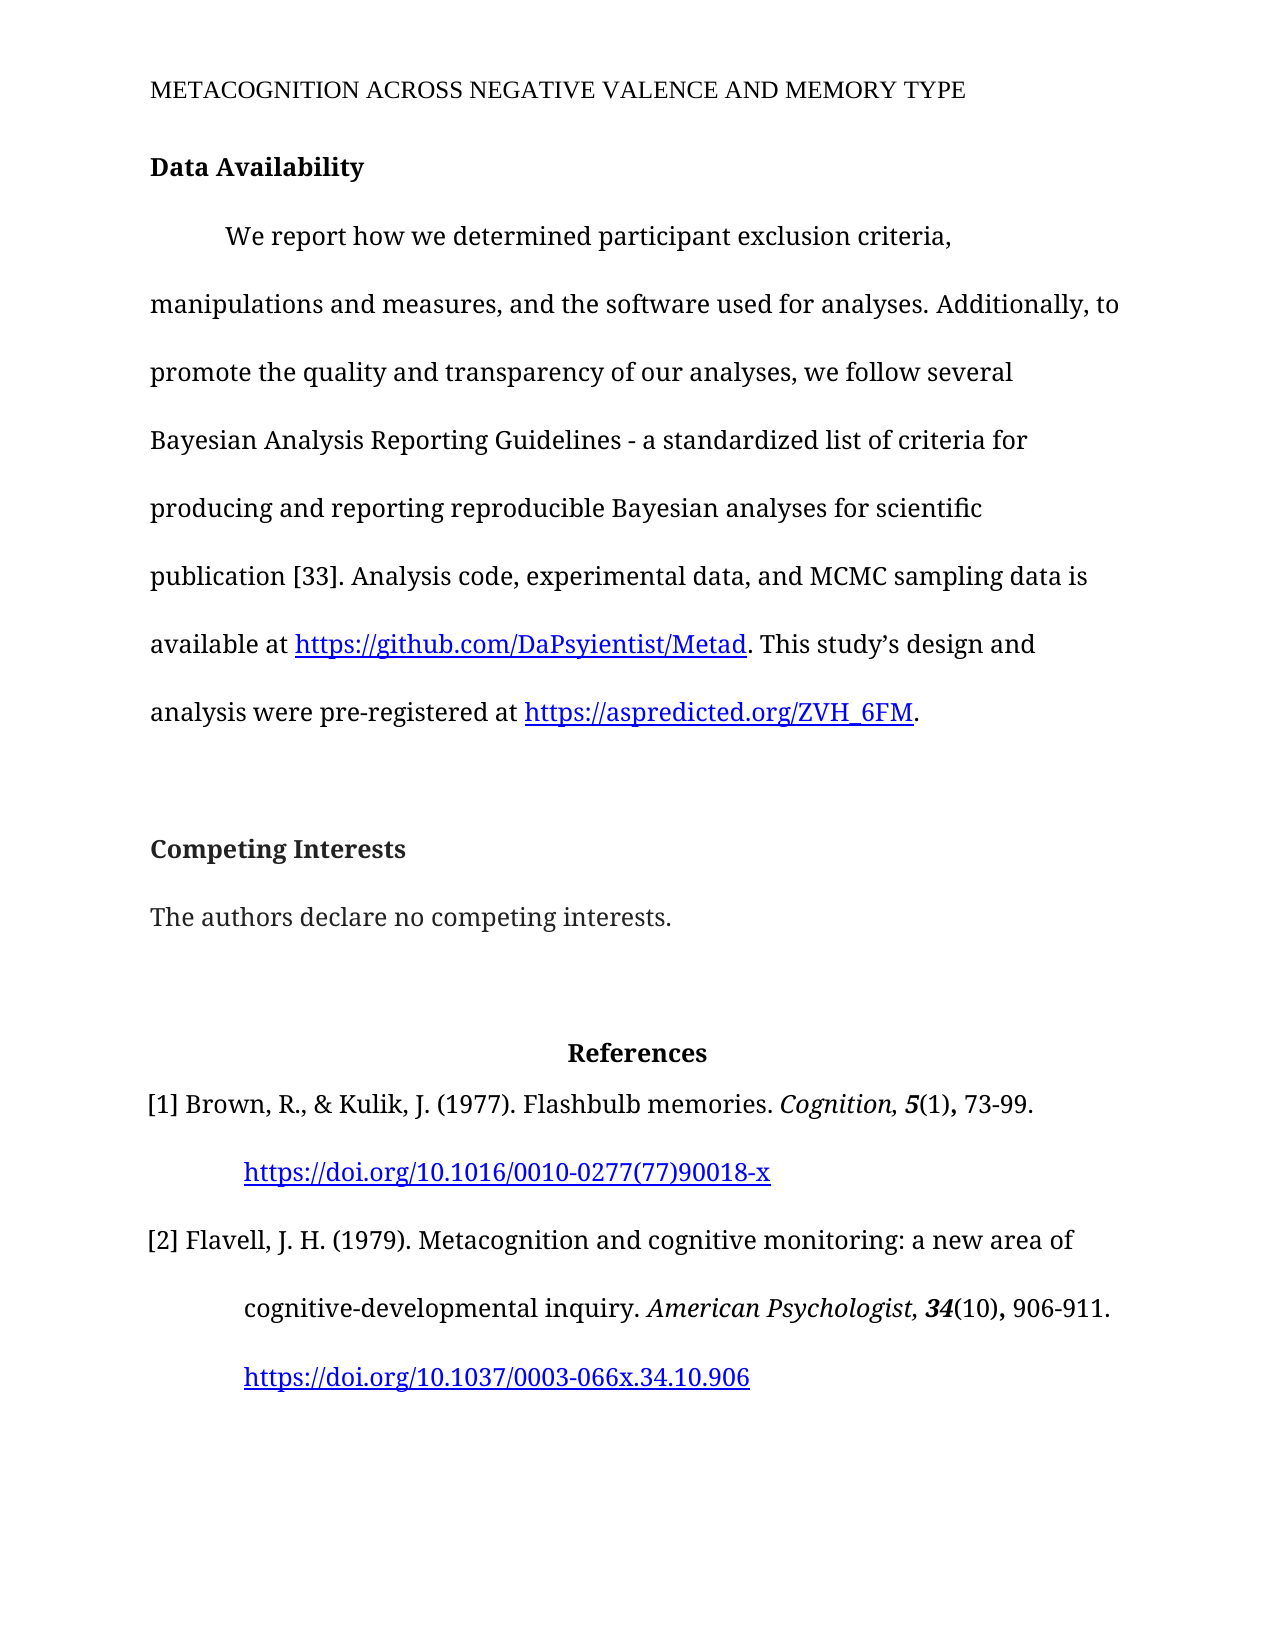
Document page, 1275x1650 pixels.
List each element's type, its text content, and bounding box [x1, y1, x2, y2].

text References [150, 1036, 1125, 1070]
text [1] Brown, R., & Kulik, J. (1977). Flashbulb memories. Cognition, 5(1), 73-99. https://doi.org/10.1016/0010-0277(77)90018-x [147, 1087, 1125, 1189]
text Competing Interests The authors declare no competing interests. [150, 831, 1125, 933]
text We report how we determined participant exclusion criteria, manipulations and measures, and the software used for analyses. Additionally, to promote the quality and transparency of our analyses, we follow several Bayesian Analysis Reporting Guidelines - a standardized list of criteria for producing and reporting reproducible Bayesian analyses for scientific publication [33]. Analysis code, experimental data, and MCMC sampling data is available at https://github.com/DaPsyientist/Metad. This study’s design and analysis were pre-registered at https://aspredicted.org/ZVH_6FM. [150, 218, 1125, 729]
text Data Availability [150, 150, 1125, 184]
text [2] Flavell, J. H. (1979). Metacognition and cognitive monitoring: a new area of cognitive-developmental inquiry. American Psychologist, 34(10), 906-911. https://doi.org/10.1037/0003-066x.34.10.906 [147, 1223, 1125, 1393]
